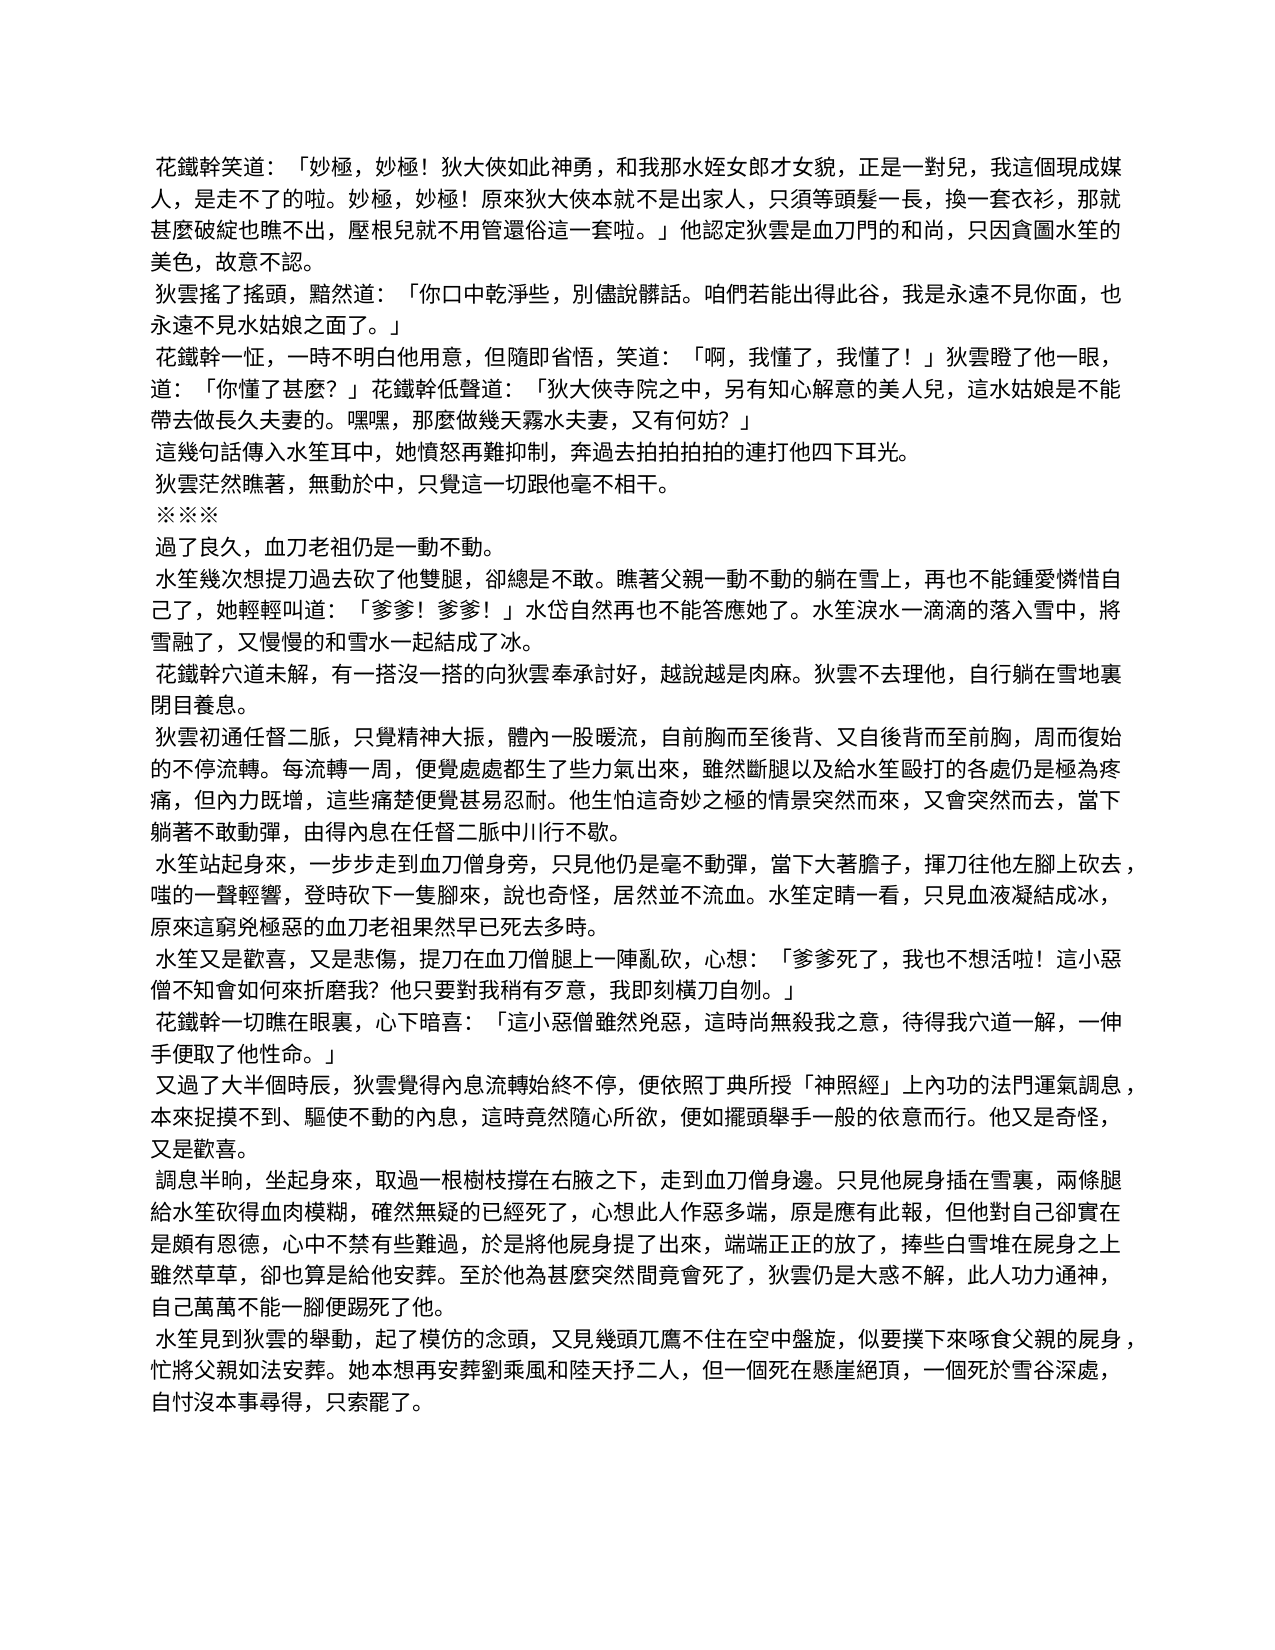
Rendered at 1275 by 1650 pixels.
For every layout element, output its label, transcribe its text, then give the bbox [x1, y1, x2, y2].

text 水笙幾次想提刀過去砍了他雙腿，卻總是不敢。瞧著父親一動不動的躺在雪上，再也不能鍾愛憐惜自己了，她輕輕叫道：「爹爹！爹爹！」水岱自然再也不能答應她了。水笙淚水一滴滴的落入雪中，將雪融了，又慢慢的和雪水一起結成了冰。 [150, 562, 1125, 657]
text 狄雲初通任督二脈，只覺精神大振，體內一股暖流，自前胸而至後背、又自後背而至前胸，周而復始的不停流轉。每流轉一周，便覺處處都生了些力氣出來，雖然斷腿以及給水笙毆打的各處仍是極為疼痛，但內力既增，這些痛楚便覺甚易忍耐。他生怕這奇妙之極的情景突然而來，又會突然而去，當下躺著不敢動彈，由得內息在任督二脈中川行不歇。 [150, 720, 1125, 847]
text 狄雲搖了搖頭，黯然道：「你口中乾淨些，別儘說髒話。咱們若能出得此谷，我是永遠不見你面，也永遠不見水姑娘之面了。」 [150, 277, 1125, 340]
text 花鐵幹穴道未解，有一搭沒一搭的向狄雲奉承討好，越說越是肉麻。狄雲不去理他，自行躺在雪地裏閉目養息。 [150, 657, 1125, 720]
text 花鐵幹一切瞧在眼裏，心下暗喜：「這小惡僧雖然兇惡，這時尚無殺我之意，待得我穴道一解，一伸手便取了他性命。」 [150, 1005, 1125, 1068]
text 調息半晌，坐起身來，取過一根樹枝撐在右腋之下，走到血刀僧身邊。只見他屍身插在雪裏，兩條腿給水笙砍得血肉模糊，確然無疑的已經死了，心想此人作惡多端，原是應有此報，但他對自己卻實在是頗有恩德，心中不禁有些難過，於是將他屍身提了出來，端端正正的放了，捧些白雪堆在屍身之上，雖然草草，卻也算是給他安葬。至於他為甚麼突然間竟會死了，狄雲仍是大惑不解，此人功力通神，自己萬萬不能一腳便踢死了他。 [150, 1163, 1125, 1322]
text 又過了大半個時辰，狄雲覺得內息流轉始終不停，便依照丁典所授「神照經」上內功的法門運氣調息，本來捉摸不到、驅使不動的內息，這時竟然隨心所欲，便如擺頭舉手一般的依意而行。他又是奇怪，又是歡喜。 [150, 1068, 1125, 1163]
text 水笙見到狄雲的舉動，起了模仿的念頭，又見幾頭兀鷹不住在空中盤旋，似要撲下來啄食父親的屍身，忙將父親如法安葬。她本想再安葬劉乘風和陸天抒二人，但一個死在懸崖絕頂，一個死於雪谷深處，自忖沒本事尋得，只索罷了。 [150, 1322, 1125, 1417]
text 水笙又是歡喜，又是悲傷，提刀在血刀僧腿上一陣亂砍，心想：「爹爹死了，我也不想活啦！這小惡僧不知會如何來折磨我？他只要對我稍有歹意，我即刻橫刀自刎。」 [150, 942, 1125, 1005]
text 過了良久，血刀老祖仍是一動不動。 [150, 530, 1125, 562]
text ※※※ [150, 498, 1125, 530]
text 水笙站起身來，一步步走到血刀僧身旁，只見他仍是毫不動彈，當下大著膽子，揮刀往他左腳上砍去，嗤的一聲輕響，登時砍下一隻腳來，說也奇怪，居然並不流血。水笙定睛一看，只見血液凝結成冰，原來這窮兇極惡的血刀老祖果然早已死去多時。 [150, 847, 1125, 942]
text 花鐵幹笑道：「妙極，妙極！狄大俠如此神勇，和我那水姪女郎才女貌，正是一對兒，我這個現成媒人，是走不了的啦。妙極，妙極！原來狄大俠本就不是出家人，只須等頭髮一長，換一套衣衫，那就甚麼破綻也瞧不出，壓根兒就不用管還俗這一套啦。」他認定狄雲是血刀門的和尚，只因貪圖水笙的美色，故意不認。 [150, 150, 1125, 277]
text 狄雲茫然瞧著，無動於中，只覺這一切跟他毫不相干。 [150, 467, 1125, 498]
text 這幾句話傳入水笙耳中，她憤怒再難抑制，奔過去拍拍拍拍的連打他四下耳光。 [150, 435, 1125, 467]
text 花鐵幹一怔，一時不明白他用意，但隨即省悟，笑道：「啊，我懂了，我懂了！」狄雲瞪了他一眼，道：「你懂了甚麼？」花鐵幹低聲道：「狄大俠寺院之中，另有知心解意的美人兒，這水姑娘是不能帶去做長久夫妻的。嘿嘿，那麼做幾天霧水夫妻，又有何妨？」 [150, 340, 1125, 435]
